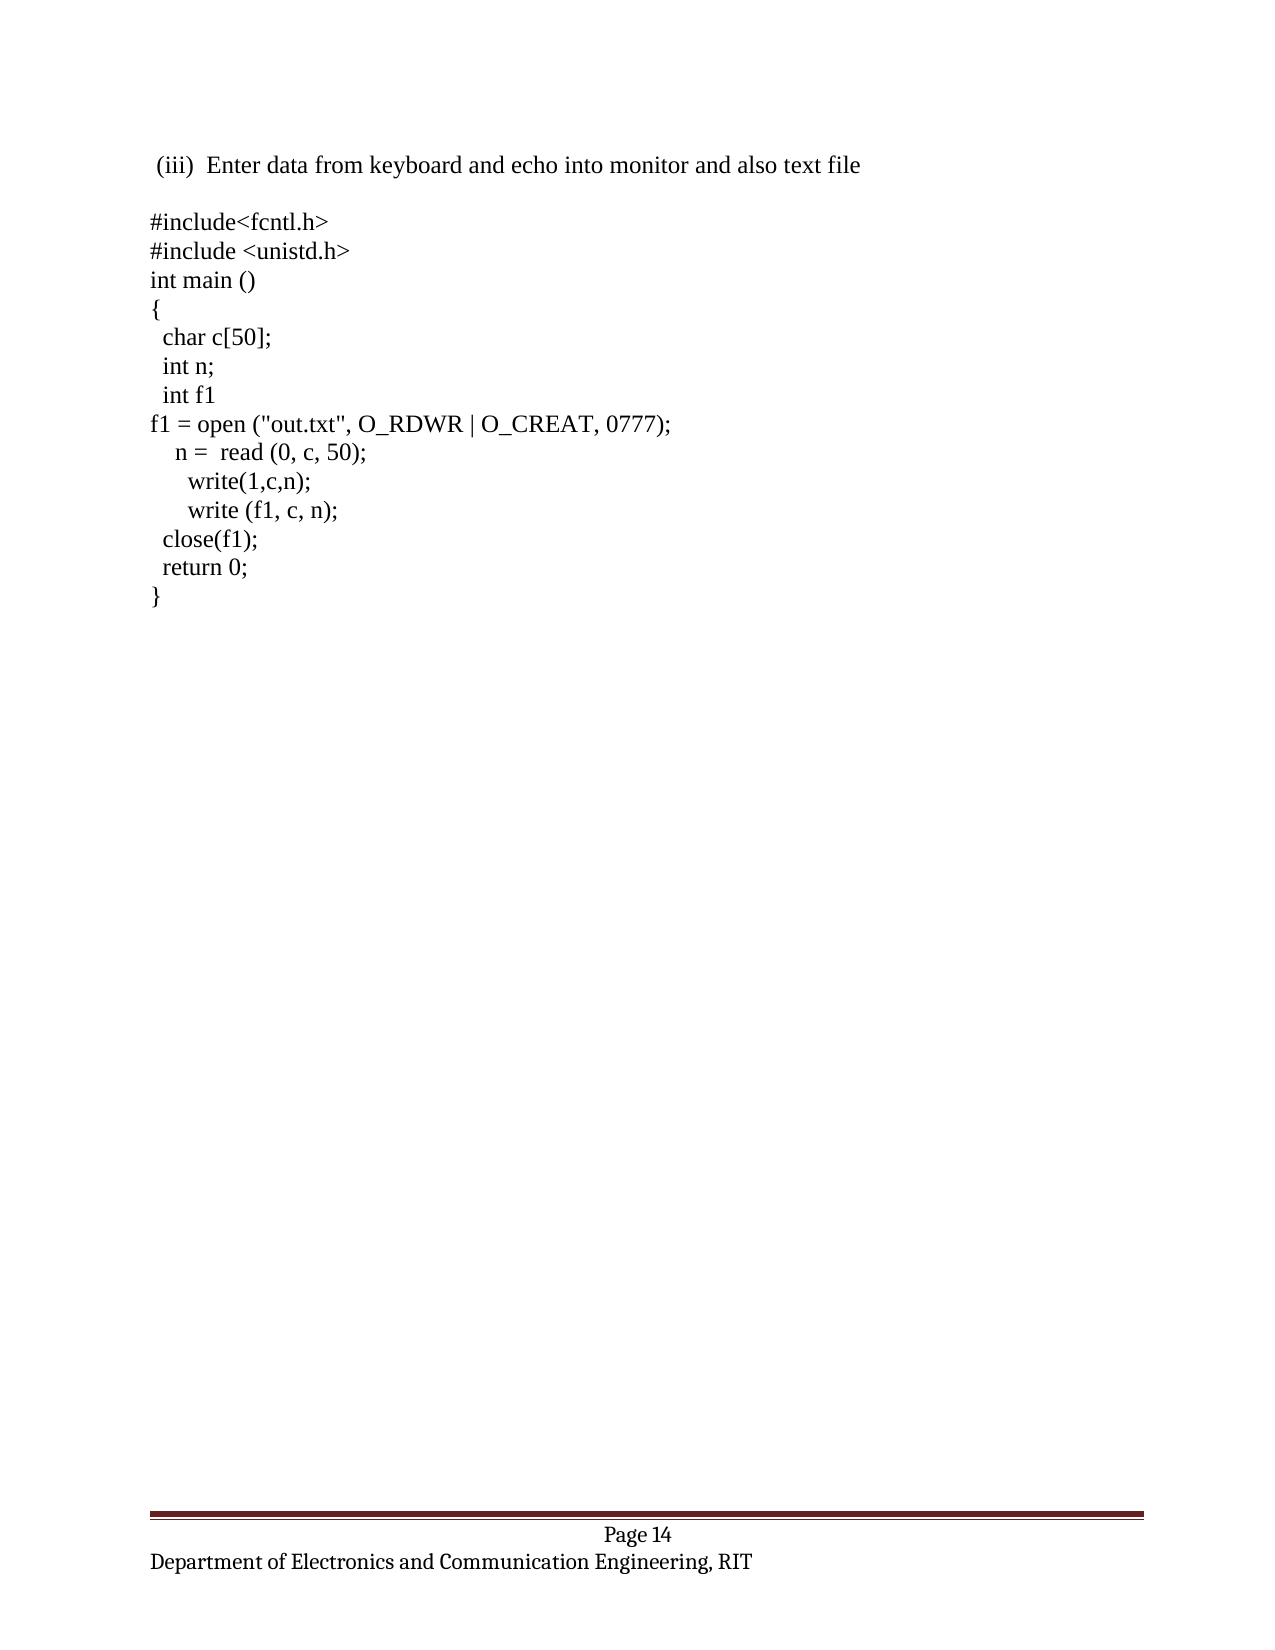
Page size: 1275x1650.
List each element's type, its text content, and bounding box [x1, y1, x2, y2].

text f1 = open ("out.txt", O_RDWR | O_CREAT, 0777); [150, 409, 1144, 437]
text write(1,c,n); [150, 466, 1144, 495]
text #include <unistd.h> [150, 236, 1144, 265]
text n = read (0, c, 50); [150, 437, 1144, 466]
text } [150, 581, 1144, 610]
text (iii) Enter data from keyboard and echo into monitor and also text file [150, 150, 1144, 179]
text write (f1, c, n); [150, 495, 1144, 524]
text close(f1); [150, 524, 1144, 552]
text return 0; [150, 552, 1144, 581]
text int main () [150, 265, 1144, 294]
text #include<fcntl.h> [150, 207, 1144, 236]
text int n; [150, 351, 1144, 380]
text { [150, 294, 1144, 322]
text int f1 [150, 380, 1144, 409]
text char c[50]; [150, 322, 1144, 351]
